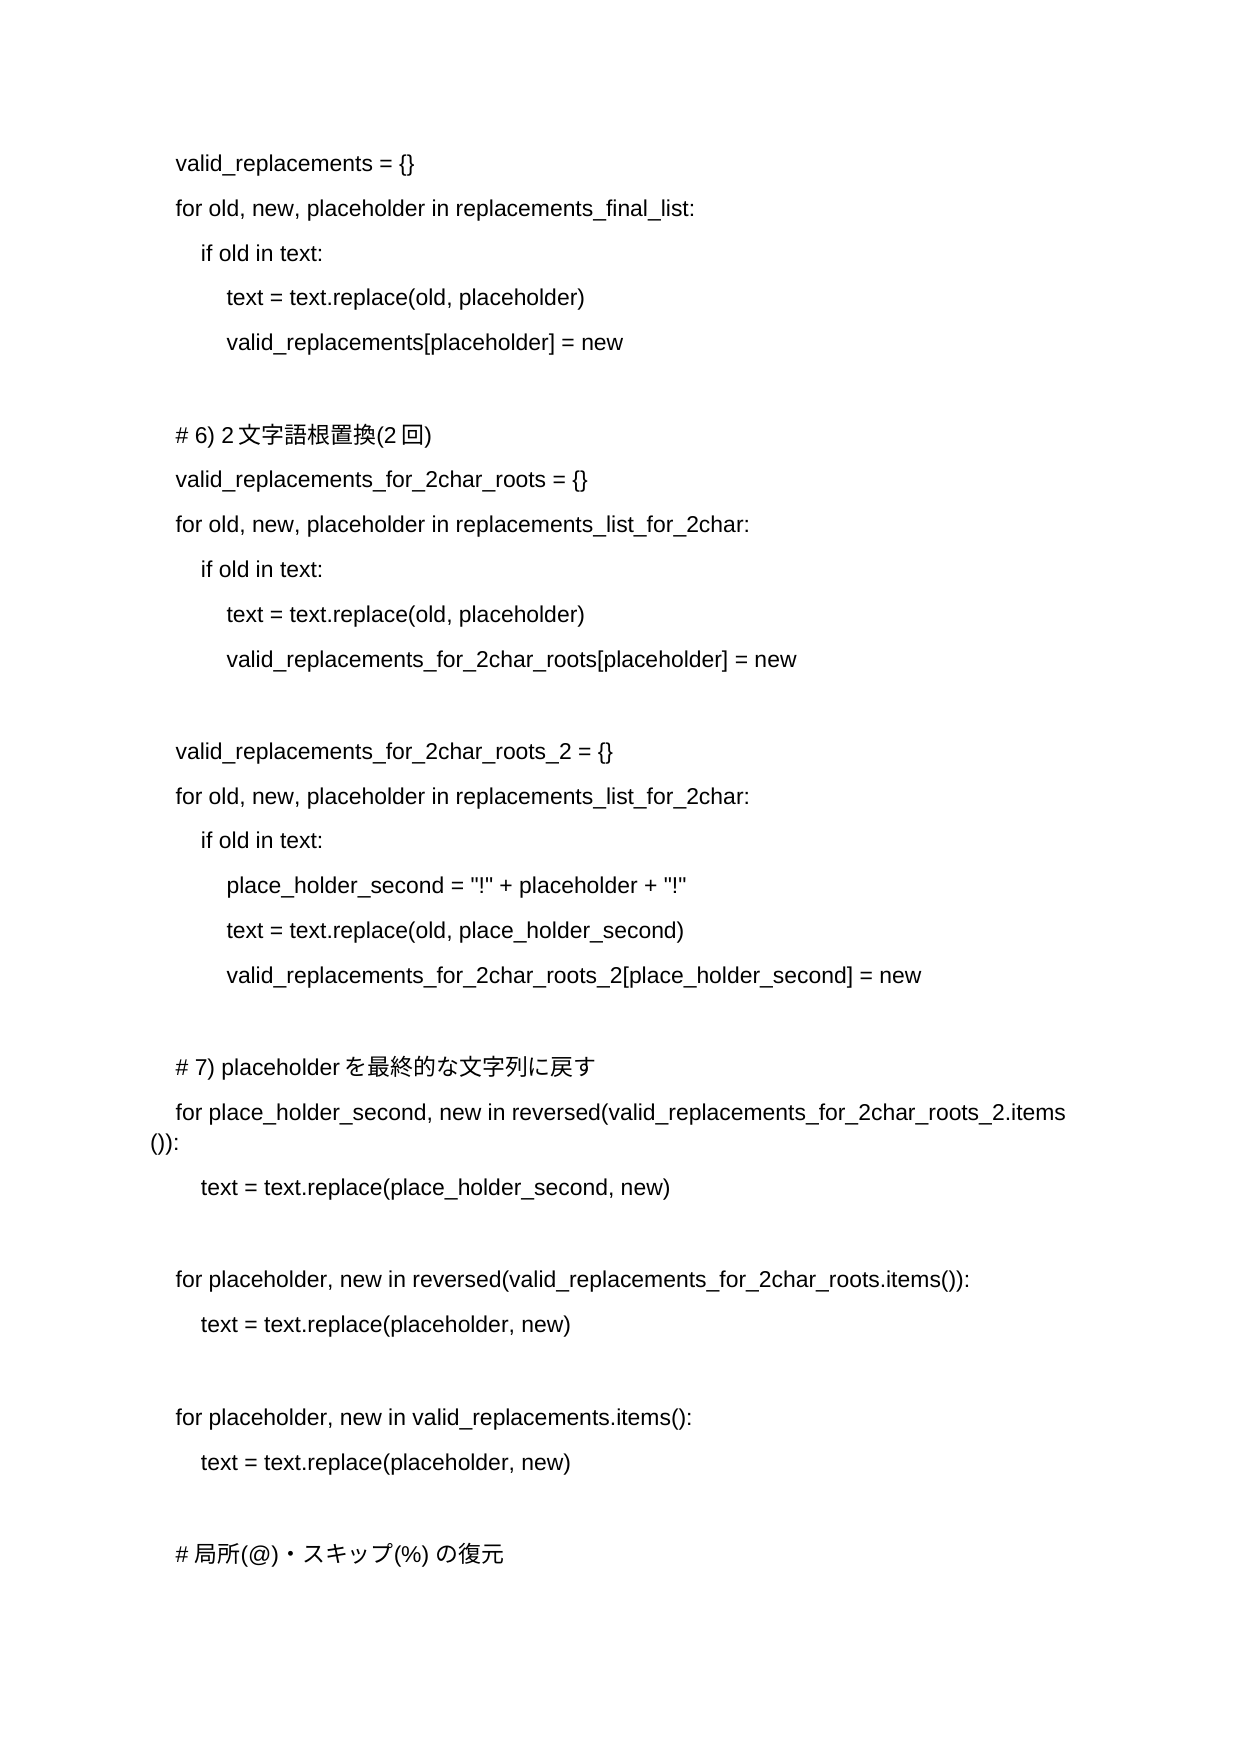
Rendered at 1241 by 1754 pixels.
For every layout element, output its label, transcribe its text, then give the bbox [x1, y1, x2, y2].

text # 6) 2文字語根置換(2回) [150, 422, 1090, 448]
text valid_replacements_for_2char_roots_2[place_holder_second] = new [150, 962, 1090, 988]
text for place_holder_second, new in reversed(valid_replacements_for_2char_roots_2.items()): [150, 1099, 1090, 1156]
text text = text.replace(old, placeholder) [150, 284, 1090, 311]
text for old, new, placeholder in replacements_list_for_2char: [150, 511, 1090, 537]
text for placeholder, new in valid_replacements.items(): [150, 1404, 1090, 1430]
text if old in text: [150, 239, 1090, 266]
text valid_replacements_for_2char_roots[placeholder] = new [150, 646, 1090, 672]
text valid_replacements[placeholder] = new [150, 329, 1090, 356]
text valid_replacements_for_2char_roots_2 = {} [150, 738, 1090, 764]
text place_holder_second = "!" + placeholder + "!" [150, 872, 1090, 899]
text text = text.replace(old, placeholder) [150, 601, 1090, 627]
text for placeholder, new in reversed(valid_replacements_for_2char_roots.items()): [150, 1266, 1090, 1293]
text valid_replacements = {} [150, 150, 1090, 176]
text # 局所(@)・スキップ(%) の復元 [150, 1541, 1090, 1567]
text if old in text: [150, 827, 1090, 854]
text text = text.replace(placeholder, new) [150, 1311, 1090, 1338]
text text = text.replace(placeholder, new) [150, 1448, 1090, 1475]
text text = text.replace(old, place_holder_second) [150, 917, 1090, 943]
text text = text.replace(place_holder_second, new) [150, 1174, 1090, 1200]
text for old, new, placeholder in replacements_final_list: [150, 195, 1090, 221]
text for old, new, placeholder in replacements_list_for_2char: [150, 783, 1090, 809]
text # 7) placeholderを最終的な文字列に戻す [150, 1054, 1090, 1081]
text if old in text: [150, 556, 1090, 582]
text valid_replacements_for_2char_roots = {} [150, 466, 1090, 493]
